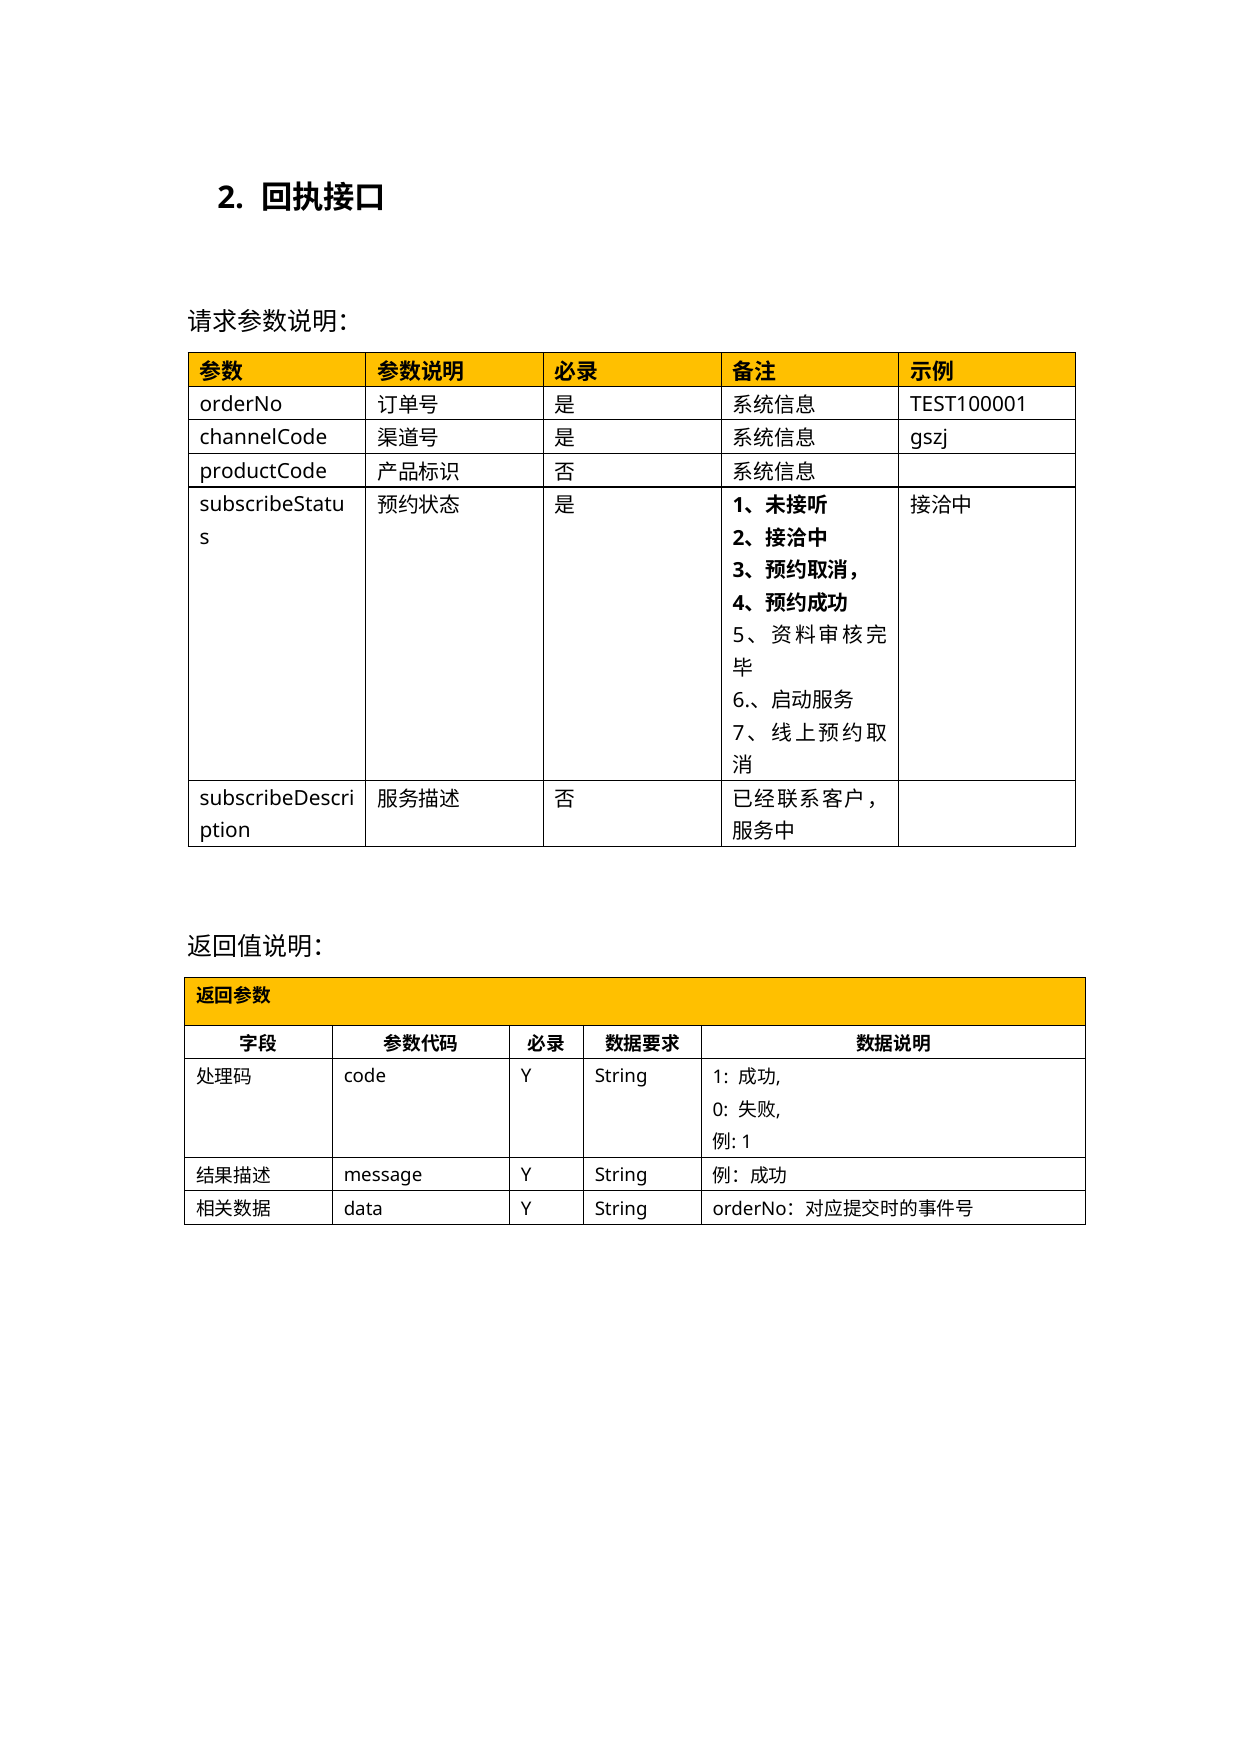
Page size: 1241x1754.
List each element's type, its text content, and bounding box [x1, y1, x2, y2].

table_cell 系统信息 [722, 420, 898, 453]
table_cell 预约状态 [366, 488, 543, 780]
table_cell 是 [544, 387, 721, 419]
table_cell 字段 [185, 1026, 332, 1058]
table_cell 是 [544, 420, 721, 453]
text 请求参数说明： [187, 287, 1053, 352]
table_cell 数据说明 [702, 1026, 1085, 1058]
table_cell 处理码 [185, 1059, 332, 1157]
table_cell TEST100001 [899, 387, 1075, 419]
table_cell Y [510, 1158, 583, 1190]
table_cell 产品标识 [366, 454, 543, 486]
table_cell 服务描述 [366, 781, 543, 846]
table_cell orderNo：对应提交时的事件号 [702, 1191, 1085, 1224]
table_header 参数说明 [366, 353, 543, 386]
table_header 返回参数 [185, 978, 1085, 1025]
table_cell 数据要求 [584, 1026, 701, 1058]
table_cell channelCode [189, 420, 365, 453]
table_cell [899, 781, 1075, 846]
table_cell subscribeDescription [189, 781, 365, 846]
table_cell 系统信息 [722, 454, 898, 486]
table_header 必录 [544, 353, 721, 386]
table_cell 订单号 [366, 387, 543, 419]
table_cell 1: 成功, 0: 失败, 例: 1 [702, 1059, 1085, 1157]
table_cell 已经联系客户，服务中 [722, 781, 898, 846]
text 返回值说明： [187, 912, 1053, 977]
table_cell 渠道号 [366, 420, 543, 453]
table_header 参数 [189, 353, 365, 386]
table_cell [899, 454, 1075, 486]
table_cell 否 [544, 781, 721, 846]
table_cell 1、未接听 2、接洽中 3、预约取消， 4、预约成功 5、资料审核完毕 6.、启动服务 7、线上预约取消 [722, 488, 898, 780]
table_cell 是 [544, 488, 721, 780]
table_cell 结果描述 [185, 1158, 332, 1190]
table_cell 参数代码 [333, 1026, 509, 1058]
table_cell 相关数据 [185, 1191, 332, 1224]
table_cell 必录 [510, 1026, 583, 1058]
table_cell orderNo [189, 387, 365, 419]
table_cell code [333, 1059, 509, 1157]
table_cell subscribeStatus [189, 488, 365, 780]
table_cell gszj [899, 420, 1075, 453]
table_cell 例：成功 [702, 1158, 1085, 1190]
table_cell Y [510, 1191, 583, 1224]
table_cell String [584, 1158, 701, 1190]
table_header 备注 [722, 353, 898, 386]
subtitle 回执接口 [217, 162, 1053, 227]
table_cell 系统信息 [722, 387, 898, 419]
table_cell String [584, 1059, 701, 1157]
table_cell 否 [544, 454, 721, 486]
table_cell data [333, 1191, 509, 1224]
table_header 示例 [899, 353, 1075, 386]
table_cell message [333, 1158, 509, 1190]
table_cell String [584, 1191, 701, 1224]
table_cell 接洽中 [899, 488, 1075, 780]
table_cell Y [510, 1059, 583, 1157]
table_cell productCode [189, 454, 365, 486]
